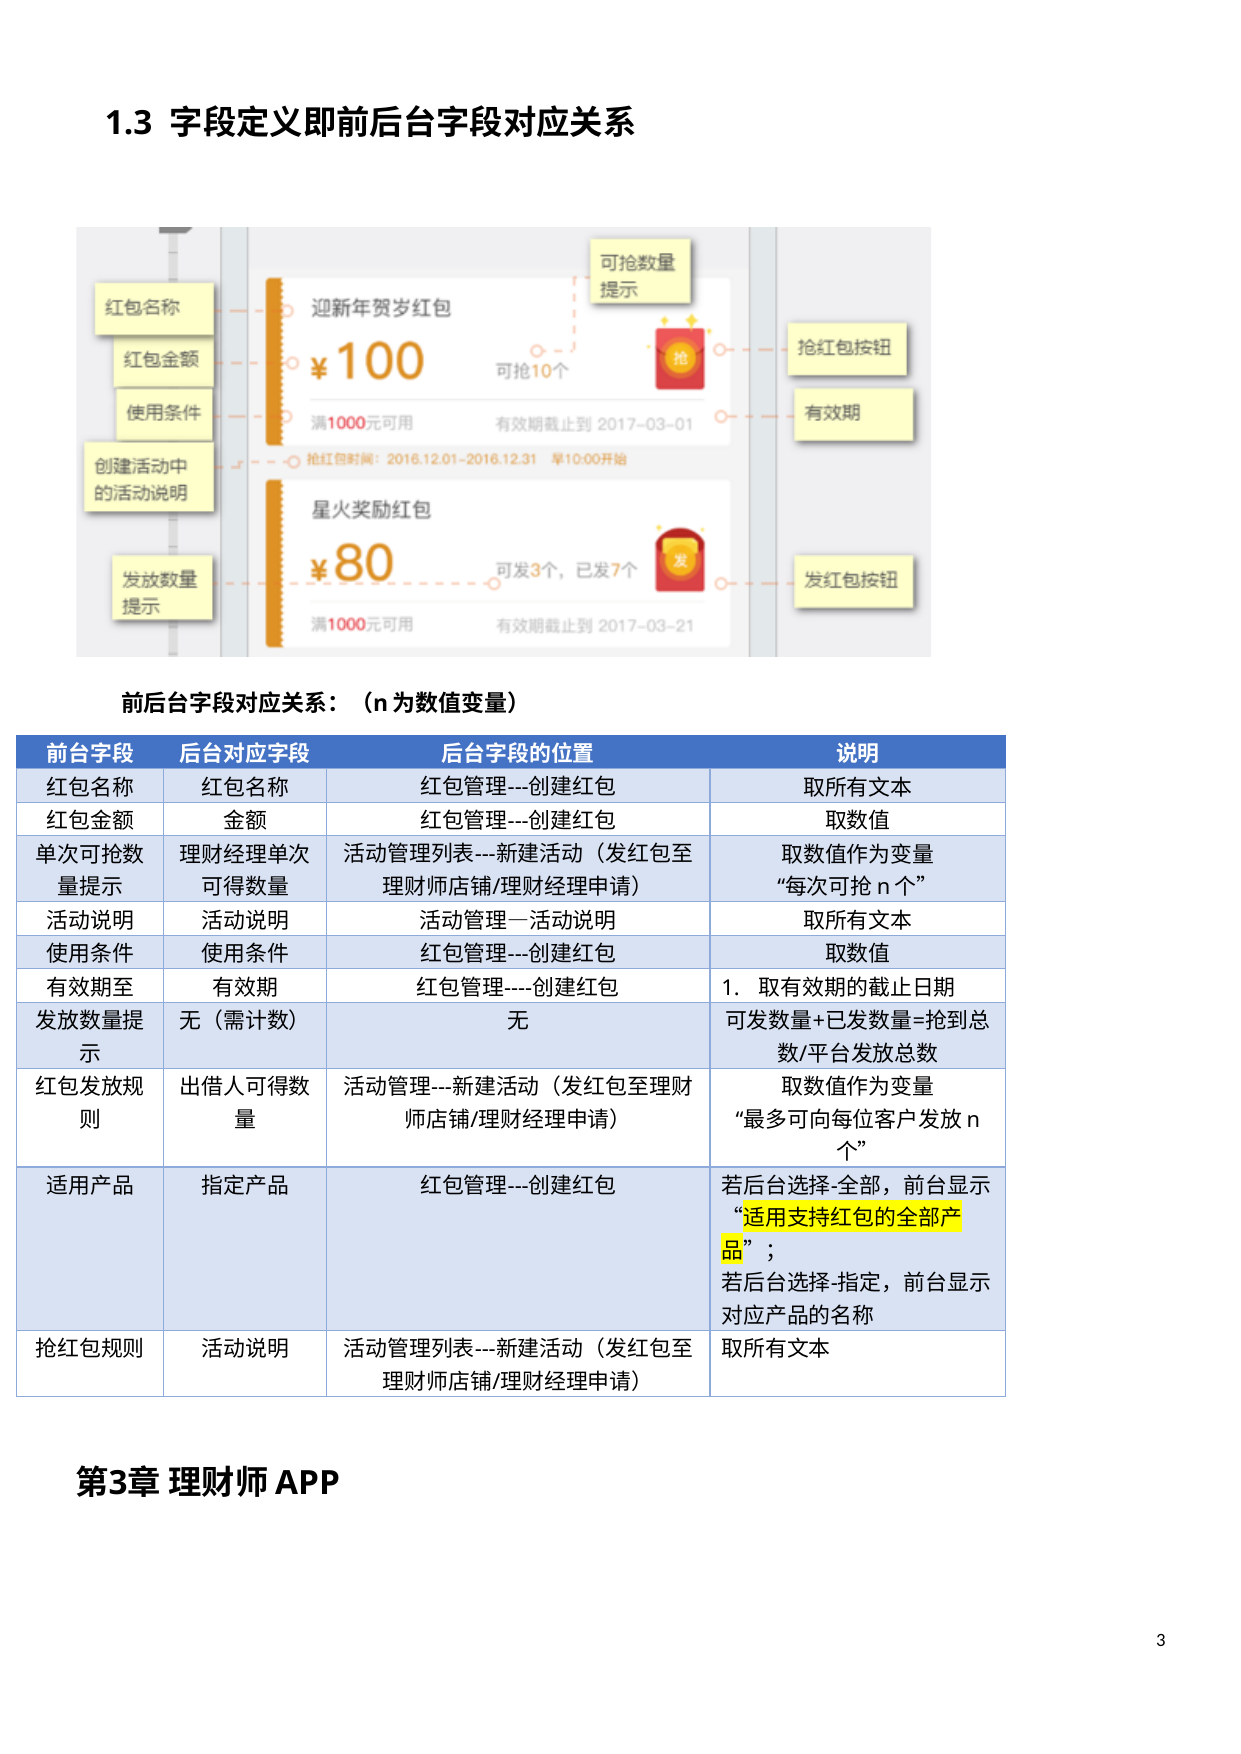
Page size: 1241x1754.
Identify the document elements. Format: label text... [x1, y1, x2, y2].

table_cell 取所有文本 [711, 902, 1005, 935]
table_cell 红包发放规则 [17, 1069, 163, 1166]
table_cell 金额 [164, 803, 326, 835]
table_cell 红包管理---创建红包 [327, 803, 709, 835]
table_cell 活动管理---新建活动（发红包至理财师店铺/理财经理申请） [327, 1069, 709, 1166]
table_cell 取所有文本 [711, 769, 1005, 802]
table_header 后台对应字段 [164, 736, 326, 768]
table_header 后台字段的位置 [327, 736, 709, 768]
table_header 说明 [711, 736, 1005, 768]
table_cell 活动说明 [17, 902, 163, 935]
table_cell 可发数量+已发数量=抢到总数/平台发放总数 [711, 1003, 1005, 1068]
table_cell 活动说明 [164, 1331, 326, 1396]
table_header 前台字段 [17, 736, 163, 768]
table_cell 取数值 [711, 936, 1005, 968]
table_cell 活动说明 [164, 902, 326, 935]
list 1.3 字段定义即前后台字段对应关系 [104, 88, 1165, 153]
table_cell 取数值作为变量 “每次可抢n个” [711, 836, 1005, 901]
table_cell 有效期 [164, 969, 326, 1002]
table_cell 红包管理----创建红包 [327, 969, 709, 1002]
table_cell 红包名称 [164, 769, 326, 802]
table_cell 发放数量提示 [17, 1003, 163, 1068]
table_cell 有效期至 [17, 969, 163, 1002]
table_cell 适用产品 [17, 1168, 163, 1330]
table_cell 理财经理单次可得数量 [164, 836, 326, 901]
table_cell 若后台选择-全部，前台显示“适用支持红包的全部产品”； 若后台选择-指定，前台显示对应产品的名称 [711, 1168, 1005, 1330]
table_cell 红包名称 [17, 769, 163, 802]
table_cell 取有效期的截止日期 [711, 969, 1005, 1002]
table_cell 指定产品 [164, 1168, 326, 1330]
table_cell 无 [327, 1003, 709, 1068]
table_cell 使用条件 [17, 936, 163, 968]
table_cell 单次可抢数量提示 [17, 836, 163, 901]
table_cell 红包管理---创建红包 [327, 1168, 709, 1330]
table_cell 取所有文本 [711, 1331, 1005, 1396]
table_cell 活动管理—活动说明 [327, 902, 709, 935]
subtitle 理财师APP [75, 1448, 1165, 1513]
table_cell 活动管理列表---新建活动（发红包至理财师店铺/理财经理申请） [327, 836, 709, 901]
table_cell 无（需计数） [164, 1003, 326, 1068]
table_cell 使用条件 [164, 936, 326, 968]
text 前后台字段对应关系：（n为数值变量） [75, 669, 1165, 734]
table_cell 红包金额 [17, 803, 163, 835]
table_cell 抢红包规则 [17, 1331, 163, 1396]
table_cell 活动管理列表---新建活动（发红包至理财师店铺/理财经理申请） [327, 1331, 709, 1396]
table_cell 取数值作为变量 “最多可向每位客户发放n个” [711, 1069, 1005, 1166]
table_cell 红包管理---创建红包 [327, 769, 709, 802]
table_cell 红包管理---创建红包 [327, 936, 709, 968]
picture [75, 227, 932, 657]
table_cell 出借人可得数量 [164, 1069, 326, 1166]
table_cell 取数值 [711, 803, 1005, 835]
